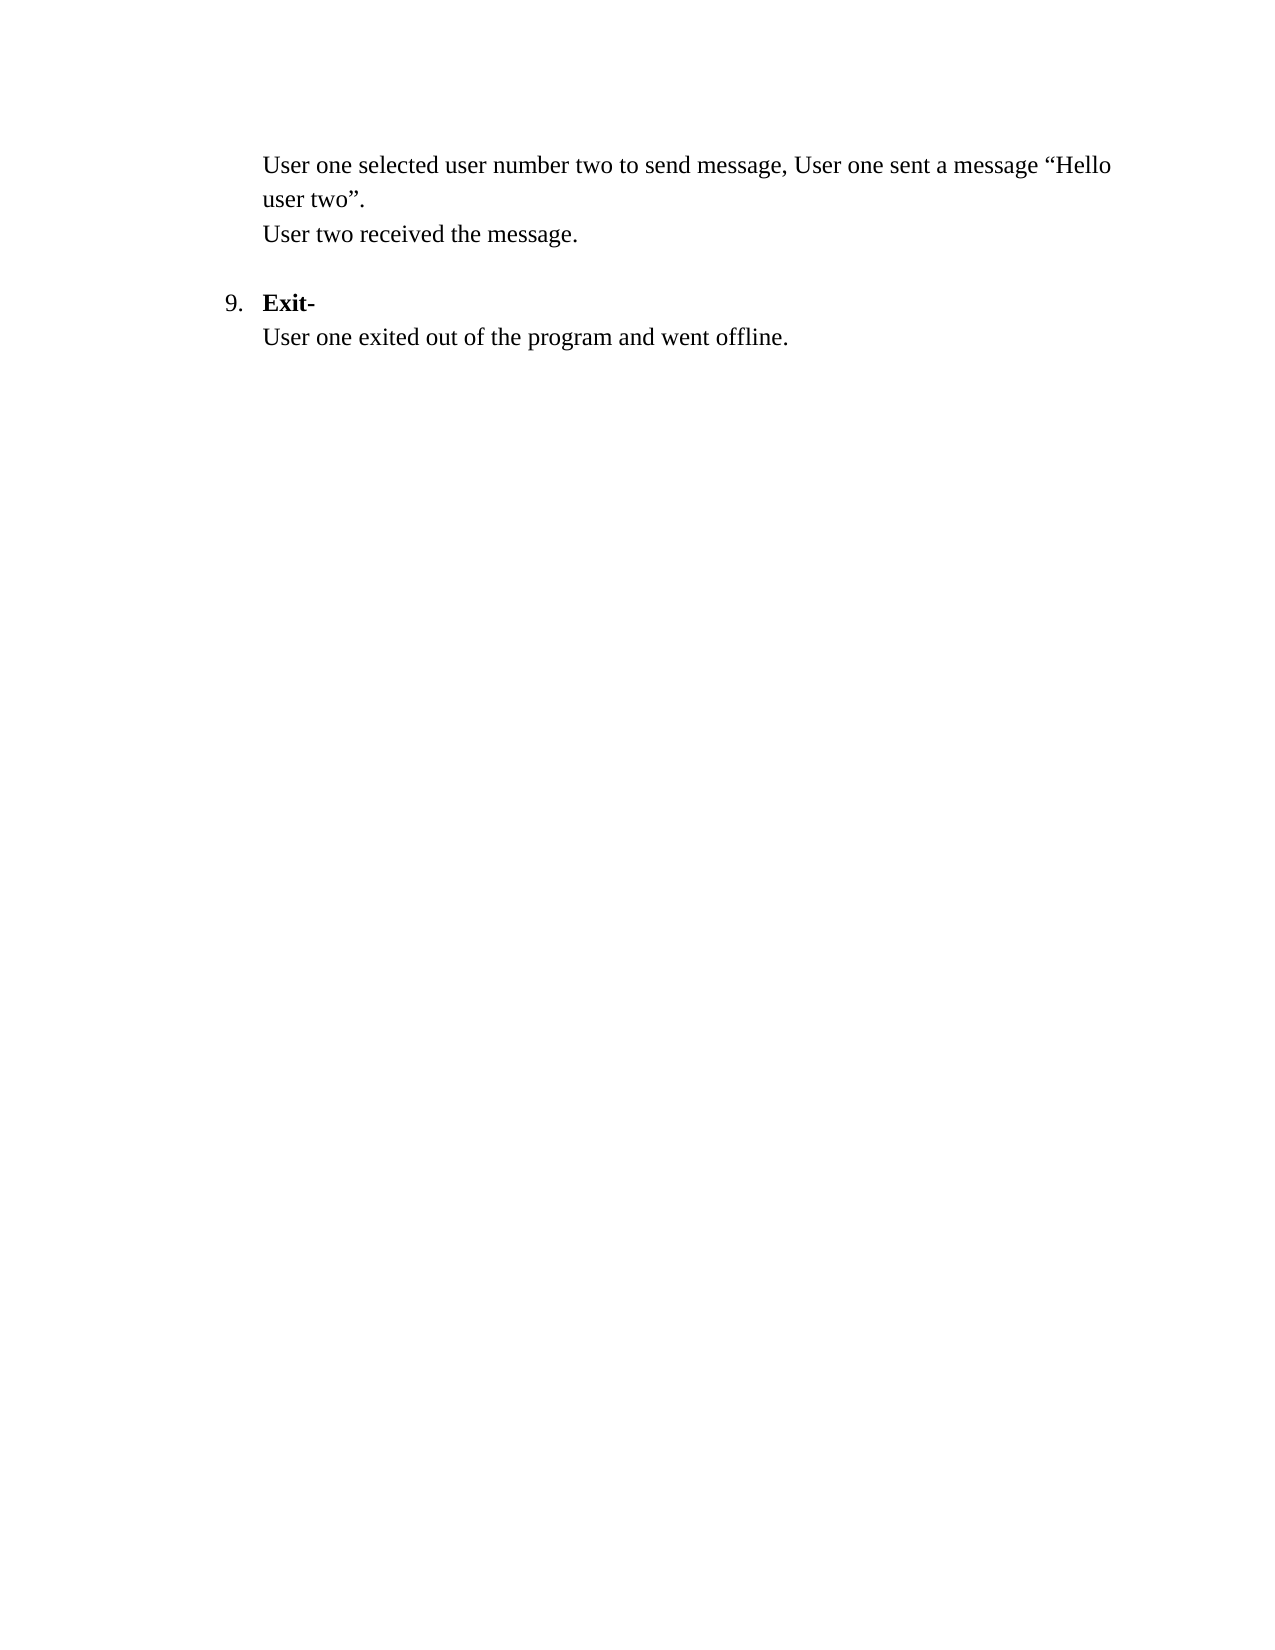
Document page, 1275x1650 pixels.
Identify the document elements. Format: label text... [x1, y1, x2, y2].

text User one selected user number two to send message, User one sent a message “Hello user two”. [262, 150, 1125, 213]
text User one exited out of the program and went offline. [262, 322, 1125, 351]
list Exit- [225, 288, 1125, 317]
text User two received the message. [262, 219, 1125, 248]
